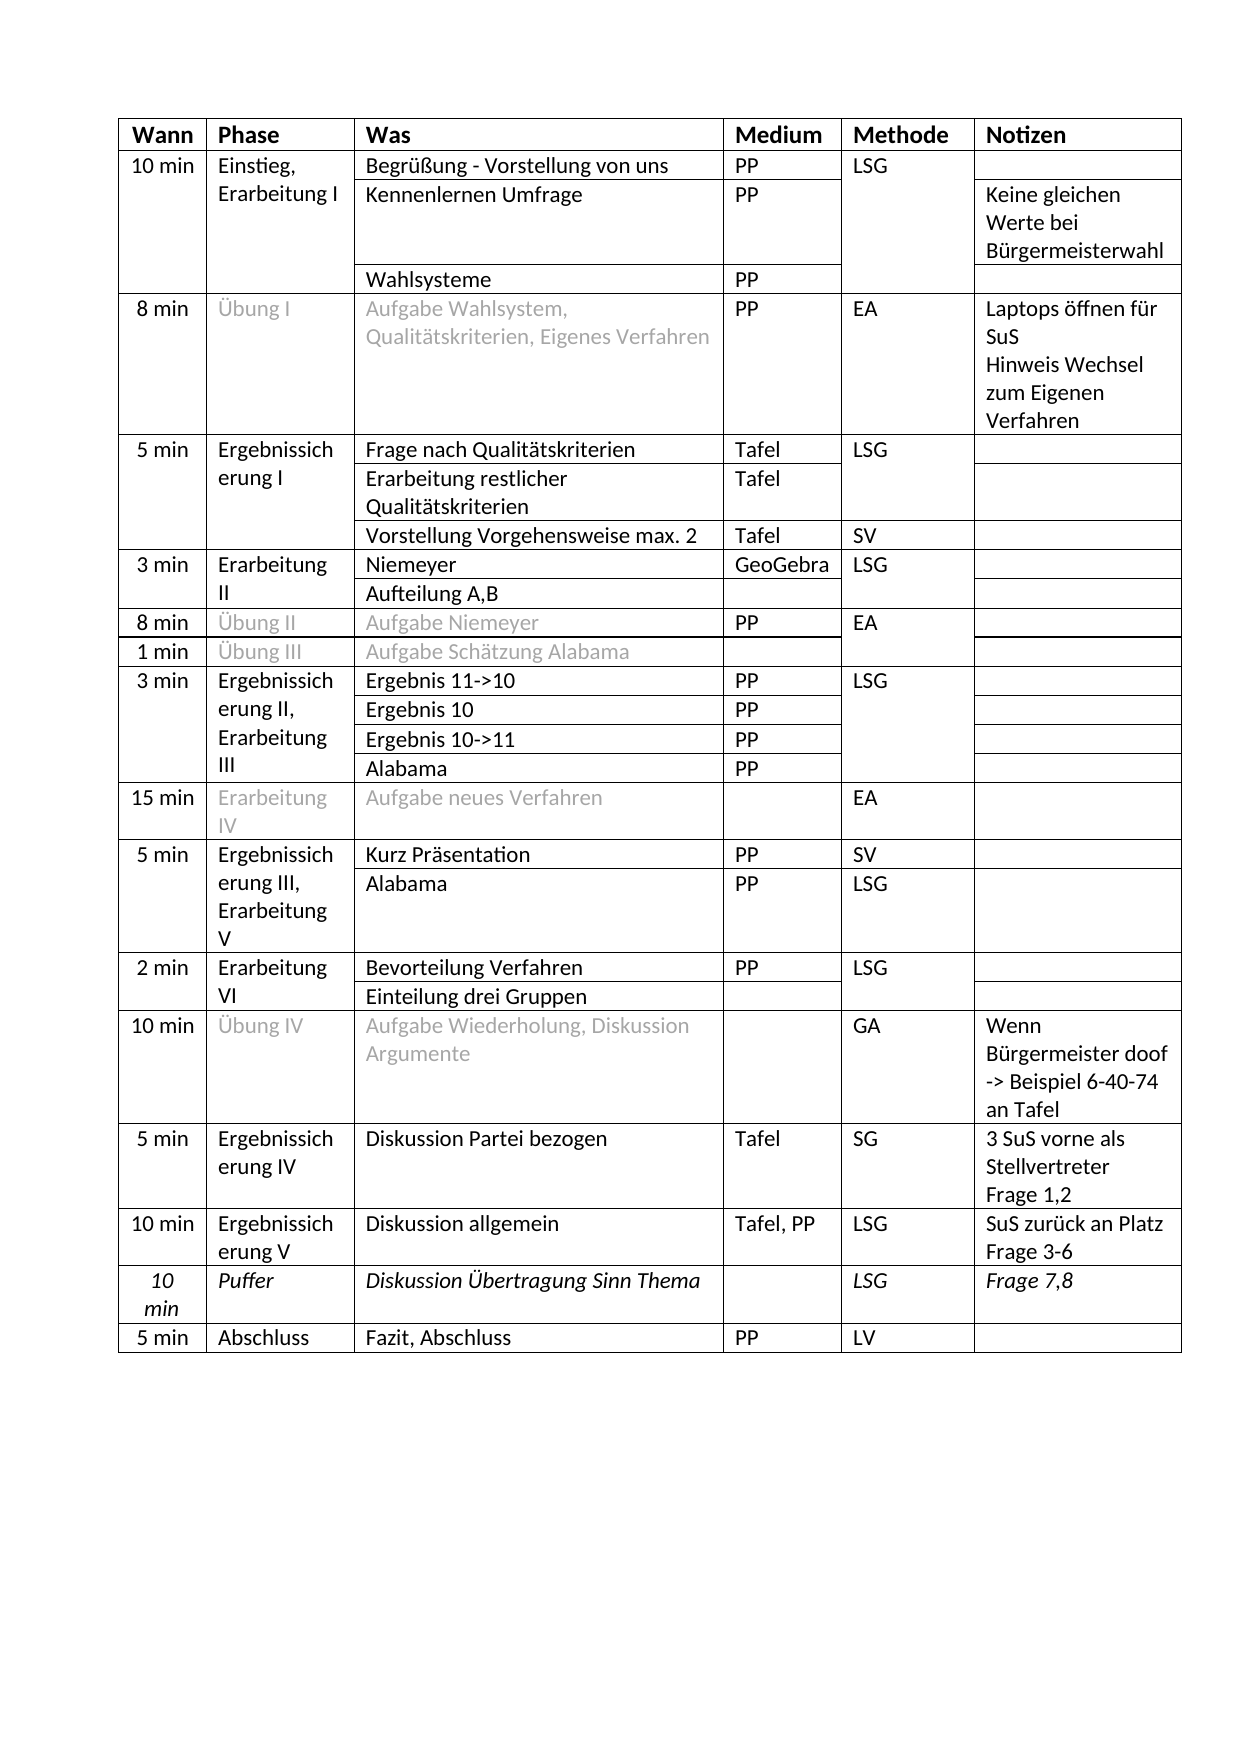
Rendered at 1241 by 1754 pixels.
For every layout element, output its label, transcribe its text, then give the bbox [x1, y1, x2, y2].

table_cell 5 min [119, 840, 206, 952]
table_cell PP [724, 609, 841, 636]
table_cell Erarbeitung II [207, 550, 354, 607]
table_cell Einteilung drei Gruppen [355, 982, 723, 1010]
table_cell Bevorteilung Verfahren [355, 953, 723, 981]
table_cell EA [842, 783, 974, 839]
table_cell [724, 982, 841, 1010]
table_cell Vorstellung Vorgehensweise max. 2 [355, 521, 723, 549]
table_cell Aufgabe neues Verfahren [355, 783, 723, 839]
table_cell 5 min [119, 1124, 206, 1208]
table_cell [975, 521, 1181, 549]
table_cell Kennenlernen Umfrage [355, 180, 723, 264]
table_cell Ergebnissicherung II, Erarbeitung III [207, 667, 354, 782]
table_cell 5 min [119, 435, 206, 549]
table_cell Niemeyer [355, 550, 723, 578]
table_cell [975, 783, 1181, 839]
table_cell Übung I [207, 294, 354, 434]
table_cell [975, 638, 1181, 666]
table_cell Frage nach Qualitätskriterien [355, 435, 723, 463]
table_cell LSG [842, 151, 974, 293]
table_cell [724, 1266, 841, 1322]
table_cell LSG [842, 435, 974, 520]
table_cell [975, 982, 1181, 1010]
table_cell Übung II [207, 609, 354, 636]
table_cell LSG [842, 550, 974, 607]
table_cell Aufgabe Wiederholung, Diskussion Argumente [355, 1011, 723, 1123]
table_cell LSG [842, 953, 974, 1010]
table_cell PP [724, 840, 841, 868]
table_cell 3 min [119, 667, 206, 782]
table_cell GeoGebra [724, 550, 841, 578]
table_cell Tafel [724, 435, 841, 463]
table_header Notizen [975, 119, 1181, 150]
table_header Methode [842, 119, 974, 150]
table_cell [975, 435, 1181, 463]
table_cell [975, 579, 1181, 607]
table_cell 5 min [119, 1324, 206, 1352]
table_cell Übung III [207, 638, 354, 666]
table_cell Ergebnis 10->11 [355, 725, 723, 753]
table_cell SuS zurück an Platz Frage 3-6 [975, 1209, 1181, 1265]
table_cell PP [724, 953, 841, 981]
table_cell [724, 783, 841, 839]
table_cell Laptops öffnen für SuS Hinweis Wechsel zum Eigenen Verfahren [975, 294, 1181, 434]
table_cell 2 min [119, 953, 206, 1010]
table_cell LSG [842, 1209, 974, 1265]
table_cell LSG [842, 667, 974, 782]
table_cell Aufgabe Niemeyer [355, 609, 723, 636]
table_cell [975, 869, 1181, 952]
table_cell [975, 265, 1181, 293]
table_cell Tafel [724, 464, 841, 520]
table_cell Wahlsysteme [355, 265, 723, 293]
table_cell Ergebnissicherung I [207, 435, 354, 549]
table_cell Frage 7,8 [975, 1266, 1181, 1322]
table_cell Aufteilung A,B [355, 579, 723, 607]
table_cell PP [724, 265, 841, 293]
table_cell Ergebnis 11->10 [355, 667, 723, 694]
table_cell 3 min [119, 550, 206, 607]
table_cell Aufgabe Schätzung Alabama [355, 638, 723, 666]
table_cell Diskussion allgemein [355, 1209, 723, 1265]
table_cell Einstieg, Erarbeitung I [207, 151, 354, 293]
table_cell [975, 667, 1181, 694]
table_cell Ergebnissicherung V [207, 1209, 354, 1265]
table_cell Ergebnis 10 [355, 696, 723, 724]
table_cell [975, 151, 1181, 179]
table_cell PP [724, 725, 841, 753]
table_cell Wenn Bürgermeister doof -> Beispiel 6-40-74 an Tafel [975, 1011, 1181, 1123]
table_cell Kurz Präsentation [355, 840, 723, 868]
table_cell 10 min [119, 1209, 206, 1265]
table_cell Diskussion Übertragung Sinn Thema [355, 1266, 723, 1322]
table_cell Diskussion Partei bezogen [355, 1124, 723, 1208]
table_cell 8 min [119, 294, 206, 434]
table_cell PP [724, 869, 841, 952]
table_cell [724, 579, 841, 607]
table_cell Puffer [207, 1266, 354, 1322]
table_cell [724, 638, 841, 666]
table_cell [975, 953, 1181, 981]
table_cell PP [724, 180, 841, 264]
table_cell [975, 696, 1181, 724]
table_cell Erarbeitung restlicher Qualitätskriterien [355, 464, 723, 520]
table_cell SG [842, 1124, 974, 1208]
table_header Was [355, 119, 723, 150]
table_cell 8 min [119, 609, 206, 636]
table_cell Aufgabe Wahlsystem, Qualitätskriterien, Eigenes Verfahren [355, 294, 723, 434]
table_header Medium [724, 119, 841, 150]
table_cell 15 min [119, 783, 206, 839]
table_cell [975, 1324, 1181, 1352]
table_cell GA [842, 1011, 974, 1123]
table_cell Keine gleichen Werte bei Bürgermeisterwahl [975, 180, 1181, 264]
table_cell Abschluss [207, 1324, 354, 1352]
table_cell [975, 464, 1181, 520]
table_cell Begrüßung - Vorstellung von uns [355, 151, 723, 179]
table_cell Tafel [724, 1124, 841, 1208]
table_cell SV [842, 840, 974, 868]
table_cell Ergebnissicherung III, Erarbeitung V [207, 840, 354, 952]
table_cell PP [724, 294, 841, 434]
table_cell LSG [842, 1266, 974, 1322]
table_cell Übung IV [207, 1011, 354, 1123]
table_cell PP [724, 667, 841, 694]
table_cell [975, 840, 1181, 868]
table_cell [975, 725, 1181, 753]
table_cell EA [842, 294, 974, 434]
table_cell Tafel [724, 521, 841, 549]
table_cell [724, 1011, 841, 1123]
table_cell LV [842, 1324, 974, 1352]
table_cell [975, 609, 1181, 636]
table_cell PP [724, 754, 841, 782]
table_header Phase [207, 119, 354, 150]
table_cell Alabama [355, 869, 723, 952]
table_cell 10 min [119, 1011, 206, 1123]
table_cell Fazit, Abschluss [355, 1324, 723, 1352]
table_cell EA [842, 609, 974, 666]
table_cell PP [724, 1324, 841, 1352]
table_cell 1 min [119, 638, 206, 666]
table_cell Ergebnissicherung IV [207, 1124, 354, 1208]
table_header Wann [119, 119, 206, 150]
table_cell LSG [842, 869, 974, 952]
table_cell Erarbeitung VI [207, 953, 354, 1010]
table_cell [975, 754, 1181, 782]
table_cell 10 min [119, 1266, 206, 1322]
table_cell Alabama [355, 754, 723, 782]
table_cell SV [842, 521, 974, 549]
table_cell 3 SuS vorne als Stellvertreter Frage 1,2 [975, 1124, 1181, 1208]
table_cell Erarbeitung IV [207, 783, 354, 839]
table_cell 10 min [119, 151, 206, 293]
table_cell PP [724, 696, 841, 724]
table_cell PP [724, 151, 841, 179]
table_cell [975, 550, 1181, 578]
table_cell Tafel, PP [724, 1209, 841, 1265]
